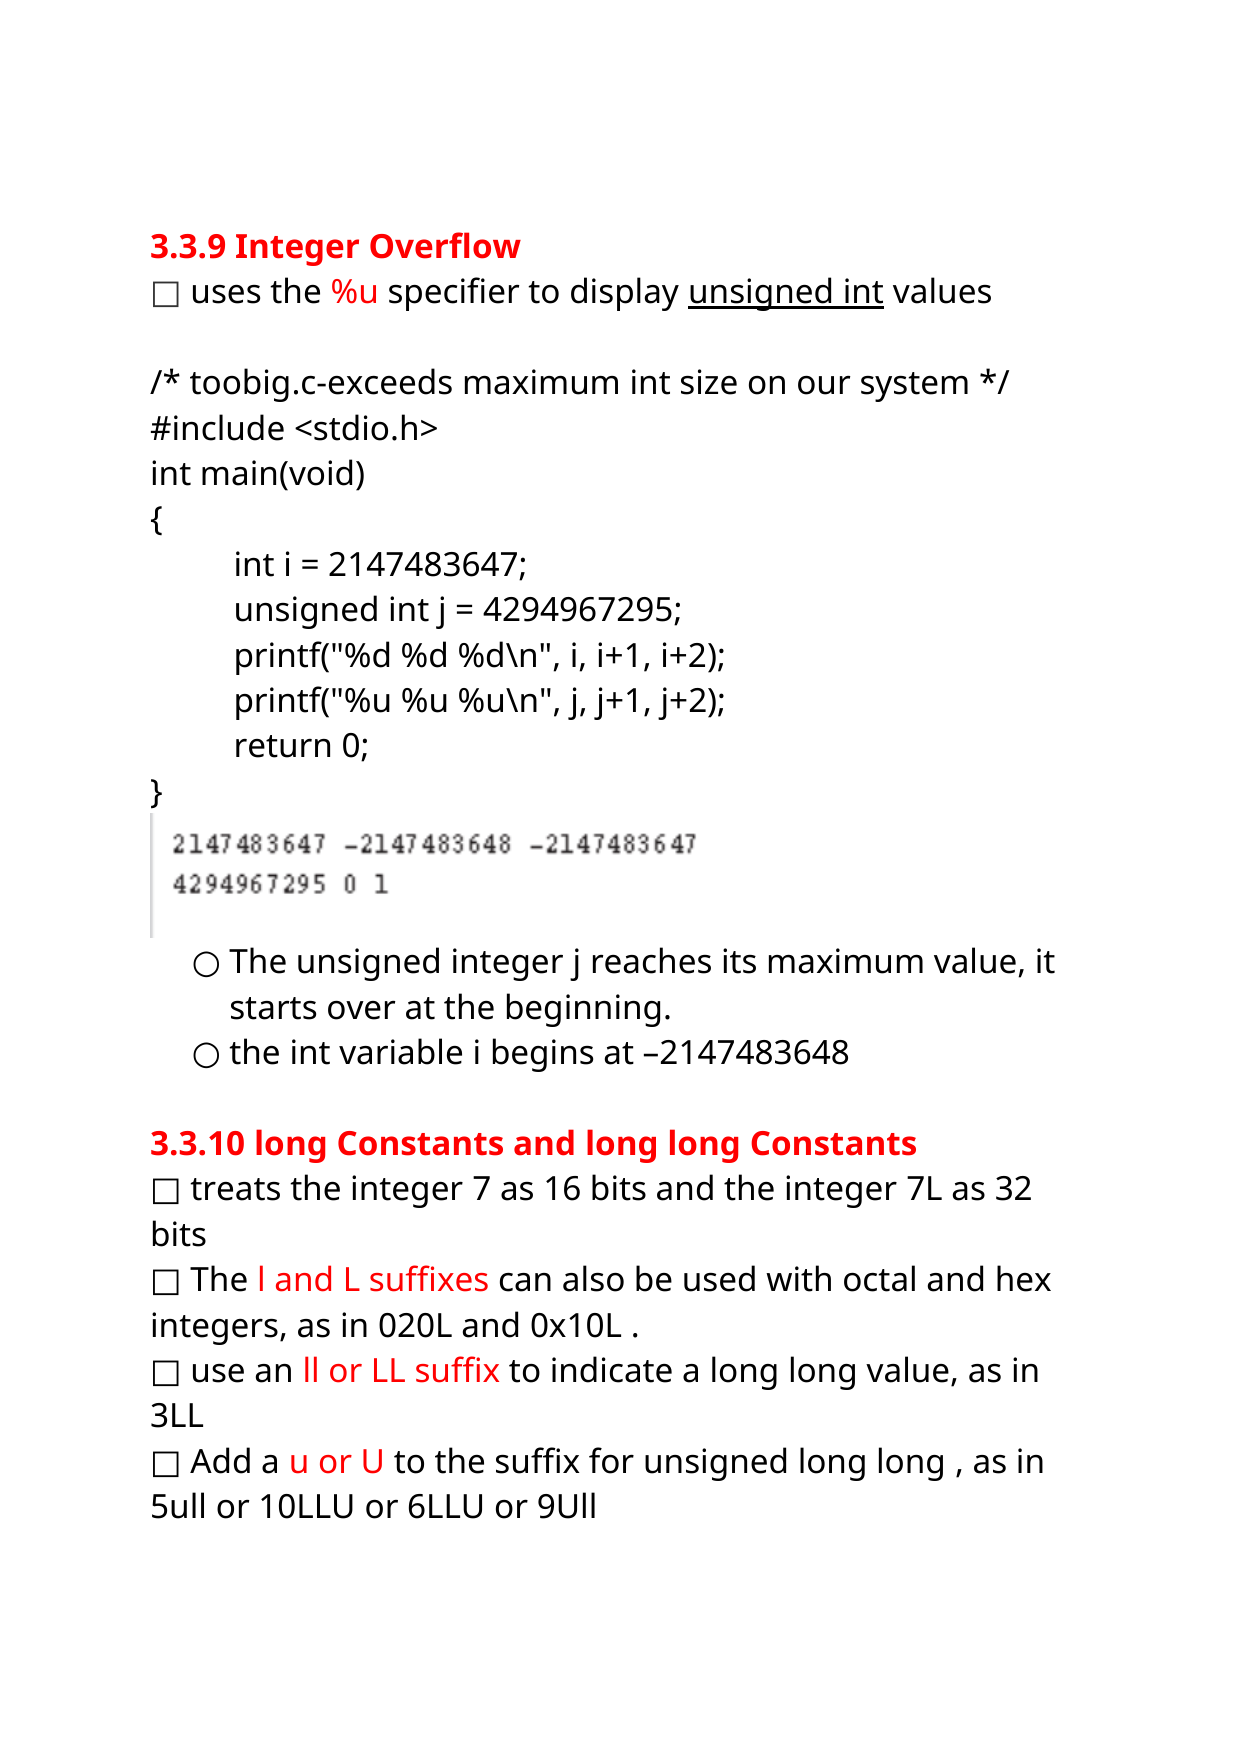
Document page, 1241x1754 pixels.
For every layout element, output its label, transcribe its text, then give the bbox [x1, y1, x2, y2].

text { [150, 495, 1090, 541]
text #include <stdio.h> [150, 404, 1090, 450]
text printf("%d %d %d\n", i, i+1, i+2); [150, 631, 1090, 677]
picture [150, 813, 754, 938]
text 3.3.10 long Constants and long long Constants [150, 1120, 1090, 1165]
text int i = 2147483647; [150, 541, 1090, 586]
text □ uses the %u specifier to display unsigned int values [150, 268, 1090, 313]
text □ use an ll or LL suffix to indicate a long long value, as in 3LL [150, 1347, 1090, 1438]
text } [150, 768, 1090, 813]
text □ treats the integer 7 as 16 bits and the integer 7L as 32 bits [150, 1165, 1090, 1256]
list the int variable i begins at –2147483648 [192, 1029, 1090, 1074]
text □ Add a u or U to the suffix for unsigned long long , as in 5ull or 10LLU or 6LLU or 9Ull [150, 1438, 1090, 1528]
text int main(void) [150, 450, 1090, 495]
text 3.3.9 Integer Overflow [150, 223, 1090, 268]
text □ The l and L suffixes can also be used with octal and hex integers, as in 020L and 0x10L . [150, 1256, 1090, 1347]
text unsigned int j = 4294967295; [150, 586, 1090, 631]
text return 0; [150, 722, 1090, 768]
list The unsigned integer j reaches its maximum value, it starts over at the beginning. [192, 938, 1090, 1029]
text /* toobig.c-exceeds maximum int size on our system */ [150, 359, 1090, 404]
text printf("%u %u %u\n", j, j+1, j+2); [150, 677, 1090, 722]
